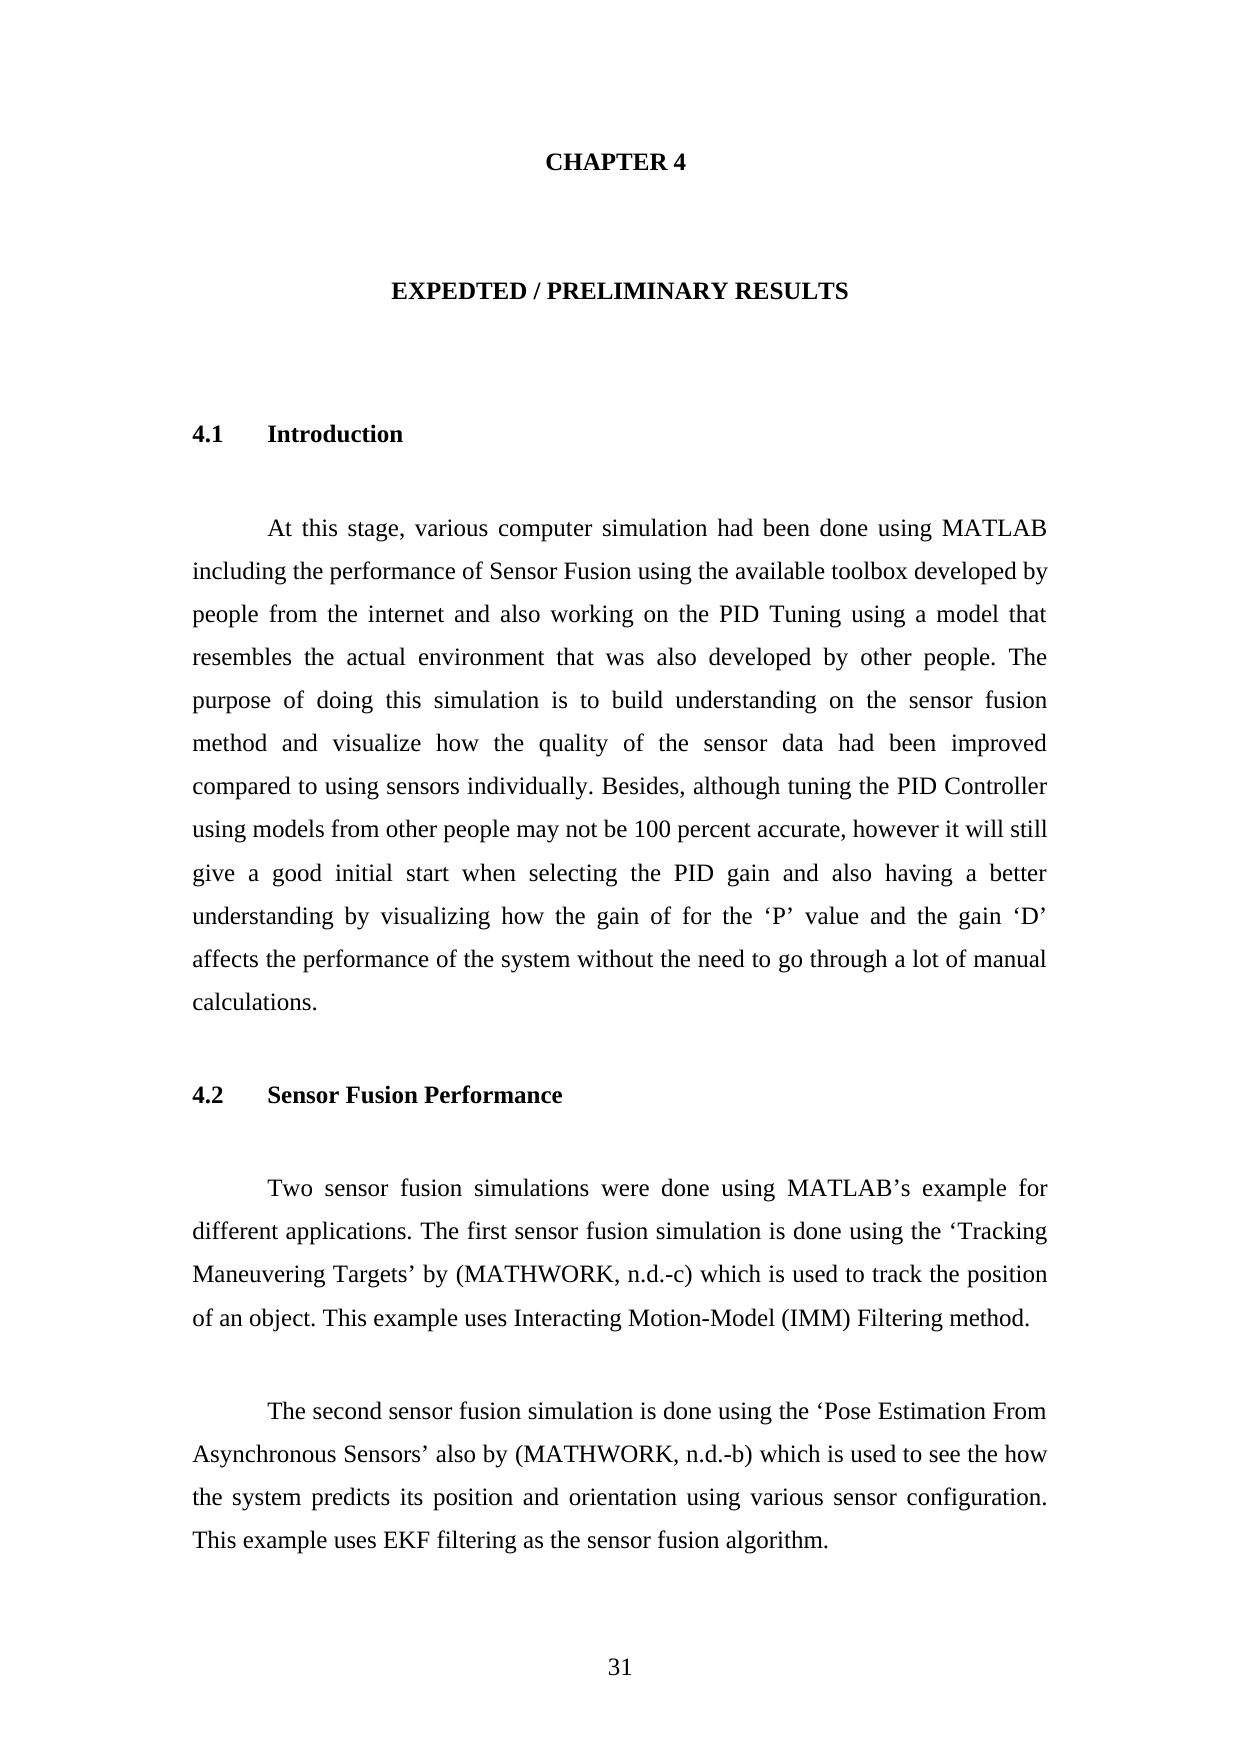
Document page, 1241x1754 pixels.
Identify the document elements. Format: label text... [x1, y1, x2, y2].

subtitle Introduction [192, 419, 1048, 448]
subtitle EXPEDTED / PRELIMINARY RESULTS [192, 147, 1048, 305]
subtitle Sensor Fusion Performance [192, 1080, 1048, 1109]
text At this stage, various computer simulation had been done using MATLAB including the performance of Sensor Fusion using the available toolbox developed by people from the internet and also working on the PID Tuning using a model that resembles the actual environment that was also developed by other people. The purpose of doing this simulation is to build understanding on the sensor fusion method and visualize how the quality of the sensor data had been improved compared to using sensors individually. Besides, although tuning the PID Controller using models from other people may not be 100 percent accurate, however it will still give a good initial start when selecting the PID gain and also having a better understanding by visualizing how the gain of for the ‘P’ value and the gain ‘D’ affects the performance of the system without the need to go through a lot of manual calculations. [192, 513, 1048, 1016]
text The second sensor fusion simulation is done using the ‘Pose Estimation From Asynchronous Sensors’ also by (MATHWORK, n.d.-b) which is used to see the how the system predicts its position and orientation using various sensor configuration. This example uses EKF filtering as the sensor fusion algorithm. [192, 1396, 1048, 1554]
text Two sensor fusion simulations were done using MATLAB’s example for different applications. The first sensor fusion simulation is done using the ‘Tracking Maneuvering Targets’ by (MATHWORK, n.d.-c) which is used to track the position of an object. This example uses Interacting Motion-Model (IMM) Filtering method. [192, 1173, 1048, 1331]
